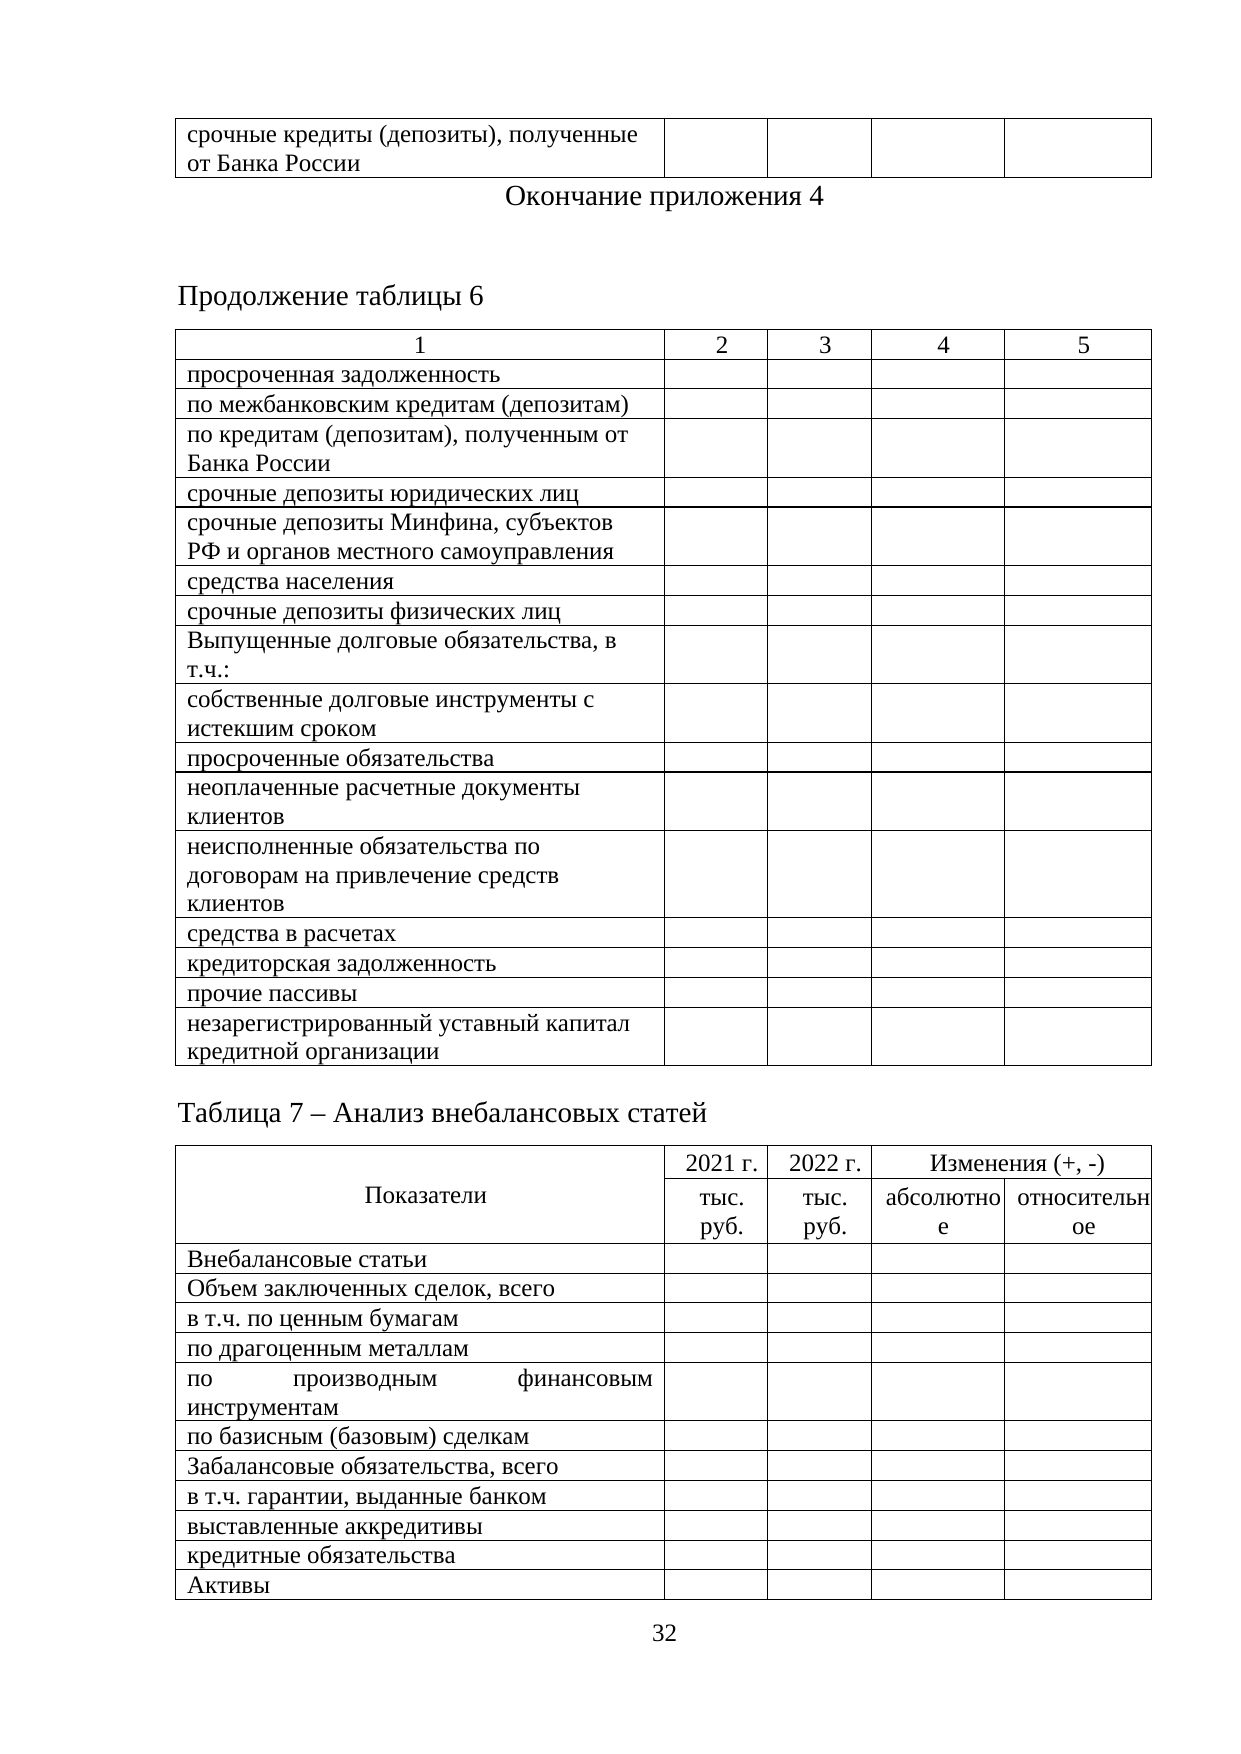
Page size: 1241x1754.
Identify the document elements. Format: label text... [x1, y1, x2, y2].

text Продолжение таблицы 6 [177, 278, 1152, 312]
table_cell [872, 360, 1004, 388]
table_cell [665, 978, 767, 1007]
table_cell [872, 596, 1004, 624]
table_cell [768, 419, 871, 477]
table_header 5 [1005, 330, 1151, 358]
table_cell [665, 419, 767, 477]
table_cell [1005, 978, 1151, 1007]
table_cell [872, 831, 1004, 917]
table_header 2 [665, 330, 767, 358]
table_cell Активы [176, 1570, 664, 1599]
table_cell относительное [1005, 1179, 1151, 1243]
table_cell [872, 566, 1004, 595]
table_cell [665, 1481, 767, 1510]
table_cell [872, 1303, 1004, 1332]
table_cell [768, 978, 871, 1007]
table_cell [768, 743, 871, 771]
table_cell [872, 684, 1004, 742]
table_cell [1005, 596, 1151, 624]
table_cell Забалансовые обязательства, всего [176, 1451, 664, 1480]
table_cell [768, 389, 871, 418]
table_cell [1005, 1333, 1151, 1362]
table_cell [665, 948, 767, 977]
table_cell [665, 1008, 767, 1065]
table_cell [768, 1303, 871, 1332]
table_cell собственные долговые инструменты с истекшим сроком [176, 684, 664, 742]
table_cell [768, 1570, 871, 1599]
table_cell средства населения [176, 566, 664, 595]
table_cell выставленные аккредитивы [176, 1511, 664, 1539]
table_cell [1005, 626, 1151, 683]
table_cell [872, 1481, 1004, 1510]
table_cell [1005, 566, 1151, 595]
table_cell [768, 1244, 871, 1272]
text Таблица 7 – Анализ внебалансовых статей [177, 1095, 1152, 1128]
table_cell [1005, 1363, 1151, 1420]
table_cell [1005, 1511, 1151, 1539]
table_cell [665, 626, 767, 683]
table_cell Выпущенные долговые обязательства, в т.ч.: [176, 626, 664, 683]
table_header Изменения (+, -) [872, 1146, 1151, 1178]
table_cell [872, 948, 1004, 977]
table_cell [872, 773, 1004, 830]
table_cell [768, 360, 871, 388]
table_cell в т.ч. по ценным бумагам [176, 1303, 664, 1332]
table_cell [665, 1303, 767, 1332]
table_cell [665, 1570, 767, 1599]
table_cell [1005, 1421, 1151, 1450]
table_cell [1005, 1244, 1151, 1272]
table_cell [665, 478, 767, 506]
table_cell [768, 1333, 871, 1362]
table_cell [1005, 1274, 1151, 1302]
table_cell [1005, 1008, 1151, 1065]
table_header Показатели [176, 1146, 664, 1243]
table_cell в т.ч. гарантии, выданные банком [176, 1481, 664, 1510]
table_cell [665, 918, 767, 947]
table_cell [872, 1363, 1004, 1420]
table_cell [1005, 743, 1151, 771]
table_header 2021 г. [665, 1146, 767, 1178]
table_cell Внебалансовые статьи [176, 1244, 664, 1272]
table_cell средства в расчетах [176, 918, 664, 947]
table_header 2022 г. [768, 1146, 871, 1178]
table_cell [1005, 1570, 1151, 1599]
table_cell незарегистрированный уставный капитал кредитной организации [176, 1008, 664, 1065]
table_cell [665, 596, 767, 624]
table_cell [768, 478, 871, 506]
table_cell [1005, 948, 1151, 977]
table_cell срочные депозиты Минфина, субъектов РФ и органов местного самоуправления [176, 508, 664, 565]
table_cell [872, 1570, 1004, 1599]
table_cell срочные кредиты (депозиты), полученные от Банка России [176, 119, 664, 177]
table_cell [768, 1421, 871, 1450]
table_cell [768, 508, 871, 565]
table_cell [768, 1511, 871, 1539]
table_cell просроченные обязательства [176, 743, 664, 771]
table_cell [1005, 918, 1151, 947]
table_cell по драгоценным металлам [176, 1333, 664, 1362]
table_cell [1005, 1451, 1151, 1480]
table_cell неисполненные обязательства по договорам на привлечение средств клиентов [176, 831, 664, 917]
table_cell [665, 360, 767, 388]
table_cell [1005, 360, 1151, 388]
table_cell по кредитам (депозитам), полученным от Банка России [176, 419, 664, 477]
table_cell [665, 1244, 767, 1272]
table_cell тыс. руб. [665, 1179, 767, 1243]
table_cell [665, 743, 767, 771]
table_cell [872, 978, 1004, 1007]
table_cell [768, 596, 871, 624]
table_cell [1005, 508, 1151, 565]
table_cell [872, 918, 1004, 947]
table_cell [768, 1451, 871, 1480]
table_cell [768, 1274, 871, 1302]
table_cell по межбанковским кредитам (депозитам) [176, 389, 664, 418]
table_cell [665, 119, 767, 177]
table_cell [872, 1451, 1004, 1480]
table_cell [872, 743, 1004, 771]
table_cell [665, 1541, 767, 1569]
table_cell [665, 1511, 767, 1539]
table_cell [1005, 478, 1151, 506]
table_cell [1005, 1303, 1151, 1332]
table_cell [872, 1541, 1004, 1569]
table_cell неоплаченные расчетные документы клиентов [176, 773, 664, 830]
table_cell [768, 831, 871, 917]
table_cell [1005, 831, 1151, 917]
table_cell [665, 1333, 767, 1362]
table_cell [1005, 419, 1151, 477]
table_cell по базисным (базовым) сделкам [176, 1421, 664, 1450]
table_cell [768, 948, 871, 977]
table_cell [872, 389, 1004, 418]
table_cell [665, 1451, 767, 1480]
table_cell [872, 478, 1004, 506]
table_cell [665, 1421, 767, 1450]
table_cell кредитные обязательства [176, 1541, 664, 1569]
table_cell [768, 684, 871, 742]
table_cell [768, 918, 871, 947]
table_header 1 [176, 330, 664, 358]
table_header 4 [872, 330, 1004, 358]
table_cell по производным финансовым инструментам [176, 1363, 664, 1420]
table_cell [872, 1008, 1004, 1065]
table_header 3 [768, 330, 871, 358]
table_cell [872, 1421, 1004, 1450]
table_cell [1005, 1481, 1151, 1510]
table_cell [872, 1274, 1004, 1302]
table_cell [1005, 773, 1151, 830]
table_cell [665, 1363, 767, 1420]
table_cell кредиторская задолженность [176, 948, 664, 977]
table_cell [768, 1008, 871, 1065]
table_cell прочие пассивы [176, 978, 664, 1007]
table_cell срочные депозиты юридических лиц [176, 478, 664, 506]
table_cell [872, 1244, 1004, 1272]
table_cell [665, 684, 767, 742]
table_cell [665, 389, 767, 418]
table_cell [665, 1274, 767, 1302]
table_cell [1005, 684, 1151, 742]
table_cell [872, 1333, 1004, 1362]
table_cell [665, 773, 767, 830]
table_cell [872, 626, 1004, 683]
table_cell просроченная задолженность [176, 360, 664, 388]
table_cell [768, 1481, 871, 1510]
table_cell [768, 119, 871, 177]
table_cell [872, 508, 1004, 565]
table_cell тыс. руб. [768, 1179, 871, 1243]
table_cell [1005, 1541, 1151, 1569]
table_cell [768, 1541, 871, 1569]
table_cell [872, 419, 1004, 477]
table_cell Объем заключенных сделок, всего [176, 1274, 664, 1302]
table_cell [872, 1511, 1004, 1539]
text Окончание приложения 4 [177, 178, 1152, 211]
table_cell [768, 1363, 871, 1420]
table_cell [665, 831, 767, 917]
table_cell [665, 508, 767, 565]
table_cell [1005, 119, 1151, 177]
table_cell срочные депозиты физических лиц [176, 596, 664, 624]
table_cell [768, 626, 871, 683]
table_cell [768, 566, 871, 595]
table_cell [872, 119, 1004, 177]
table_cell [665, 566, 767, 595]
table_cell [1005, 389, 1151, 418]
table_cell [768, 773, 871, 830]
table_cell абсолютное [872, 1179, 1004, 1243]
